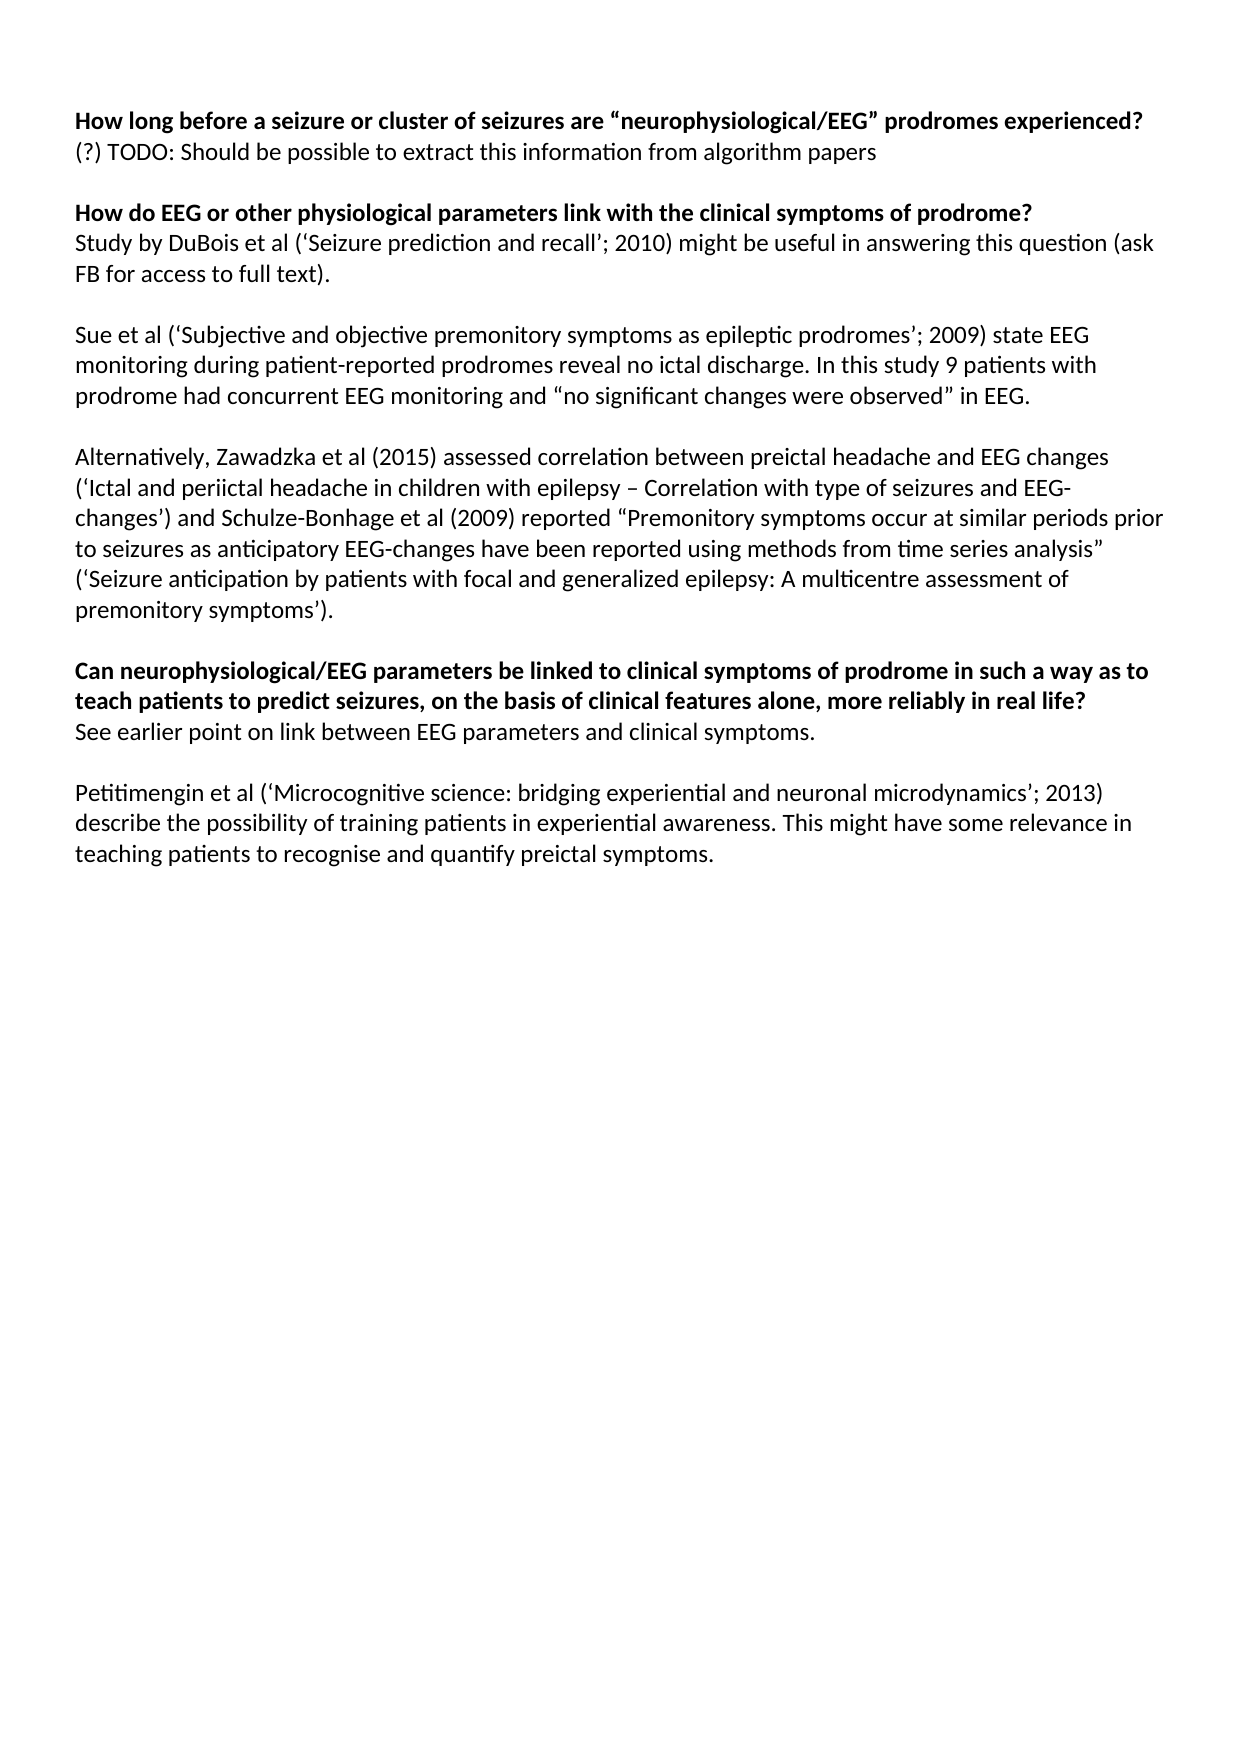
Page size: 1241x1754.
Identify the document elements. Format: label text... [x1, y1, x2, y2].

text How do EEG or other physiological parameters link with the clinical symptoms of prodrome? [75, 197, 1165, 228]
text (?) TODO: Should be possible to extract this information from algorithm papers [75, 136, 1165, 167]
text See earlier point on link between EEG parameters and clinical symptoms. [75, 716, 1165, 746]
text Can neurophysiological/EEG parameters be linked to clinical symptoms of prodrome in such a way as to teach patients to predict seizures, on the basis of clinical features alone, more reliably in real life? [75, 655, 1165, 716]
text How long before a seizure or cluster of seizures are “neurophysiological/EEG” prodromes experienced? [75, 106, 1165, 136]
text Petitimengin et al (‘Microcognitive science: bridging experiential and neuronal microdynamics’; 2013) describe the possibility of training patients in experiential awareness. This might have some relevance in teaching patients to recognise and quantify preictal symptoms. [75, 777, 1165, 868]
text Sue et al (‘Subjective and objective premonitory symptoms as epileptic prodromes’; 2009) state EEG monitoring during patient-reported prodromes reveal no ictal discharge. In this study 9 patients with prodrome had concurrent EEG monitoring and “no significant changes were observed” in EEG. [75, 319, 1165, 411]
text Alternatively, Zawadzka et al (2015) assessed correlation between preictal headache and EEG changes (‘Ictal and periictal headache in children with epilepsy – Correlation with type of seizures and EEG-changes’) and Schulze-Bonhage et al (2009) reported “Premonitory symptoms occur at similar periods prior to seizures as anticipatory EEG-changes have been reported using methods from time series analysis” (‘Seizure anticipation by patients with focal and generalized epilepsy: A multicentre assessment of premonitory symptoms’). [75, 441, 1165, 624]
text Study by DuBois et al (‘Seizure prediction and recall’; 2010) might be useful in answering this question (ask FB for access to full text). [75, 228, 1165, 289]
